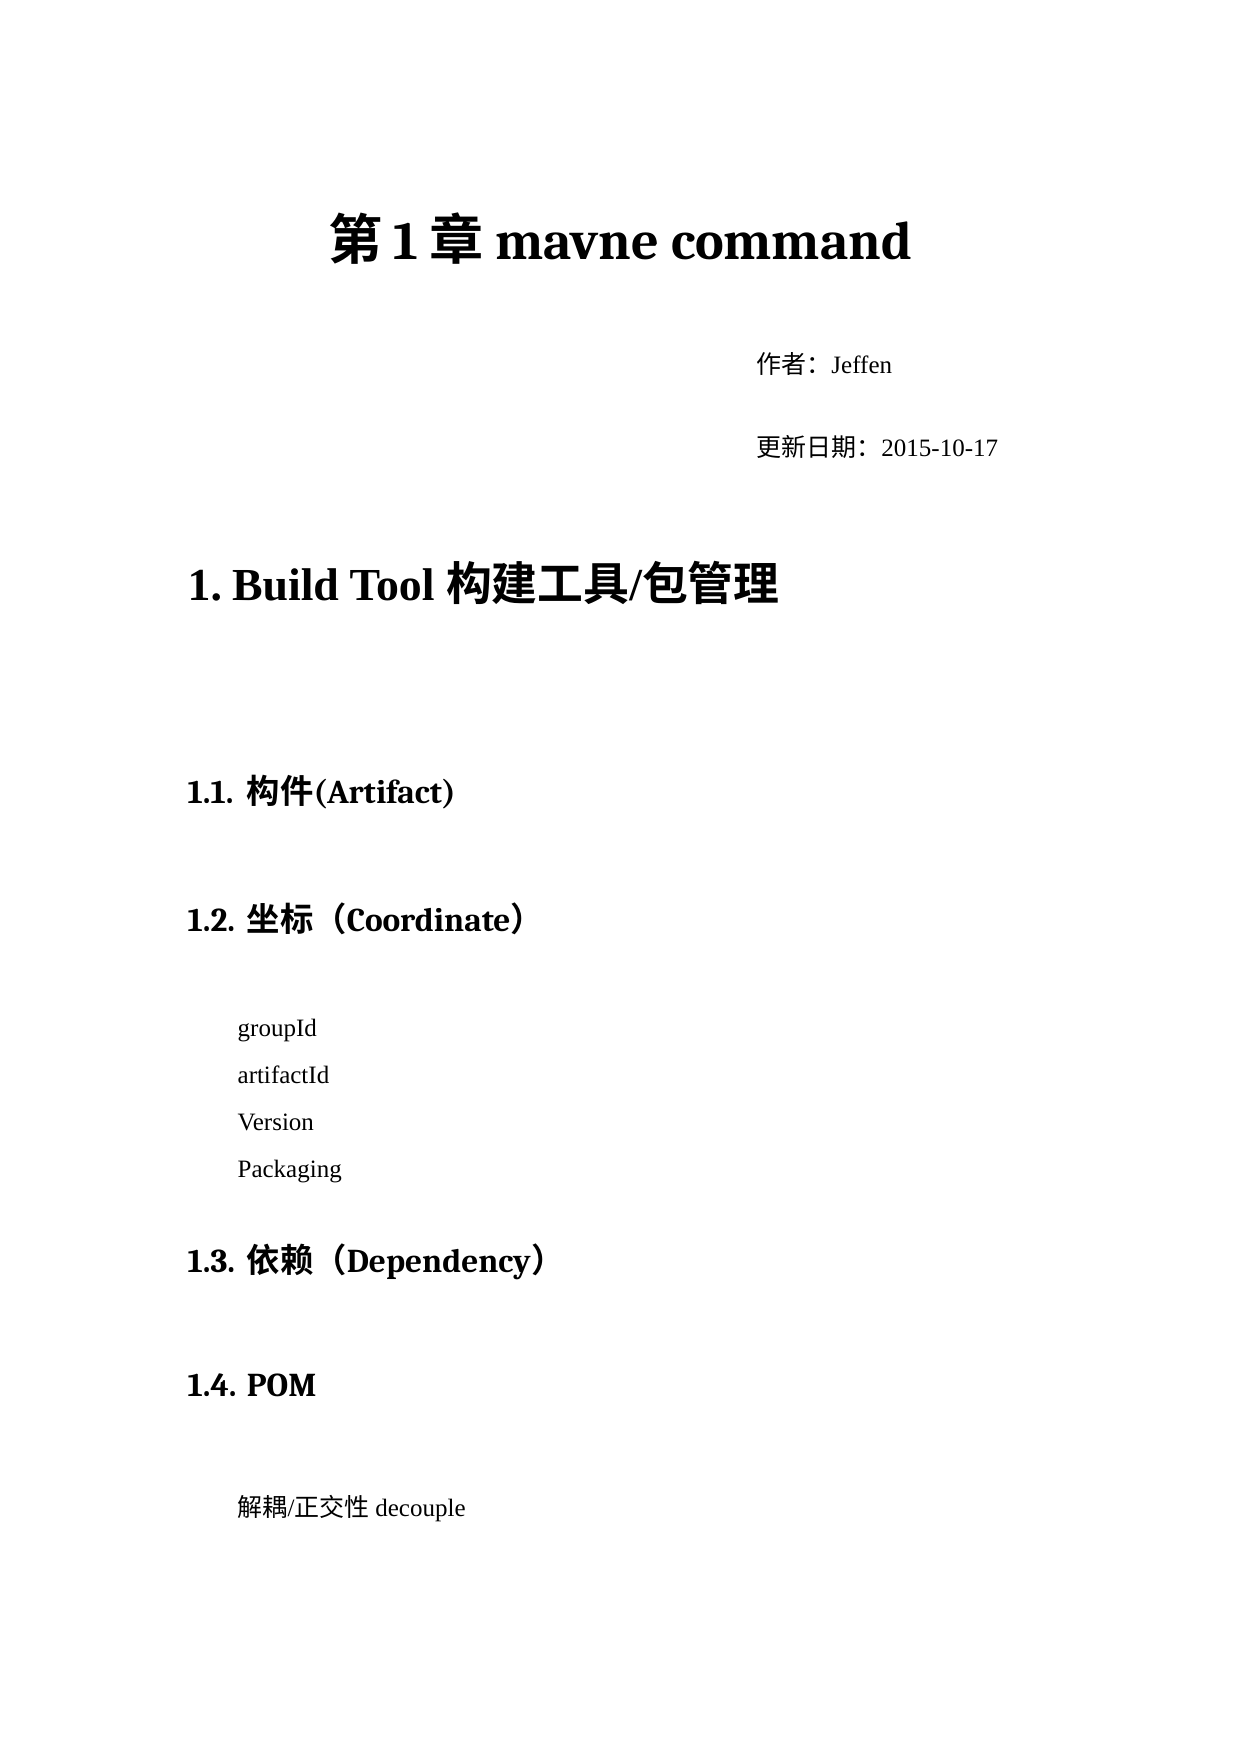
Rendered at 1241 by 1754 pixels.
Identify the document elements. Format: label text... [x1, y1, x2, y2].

list groupId [187, 1011, 1053, 1044]
list 解耦/正交性 decouple [187, 1473, 1053, 1538]
text 更新日期：2015-10-17 [756, 413, 1053, 478]
title 第1章 mavne command [187, 187, 1053, 284]
subtitle Build Tool 构建工具/包管理 [187, 532, 1053, 629]
subtitle 依赖（Dependency） [187, 1226, 1053, 1291]
list Packaging [187, 1152, 1053, 1184]
list artifactId [187, 1058, 1053, 1091]
text 作者：Jeffen [756, 330, 1053, 395]
subtitle POM [187, 1353, 1053, 1418]
subtitle 坐标（Coordinate） [187, 884, 1053, 949]
subtitle 构件(Artifact) [187, 757, 1053, 822]
list Version [187, 1105, 1053, 1138]
